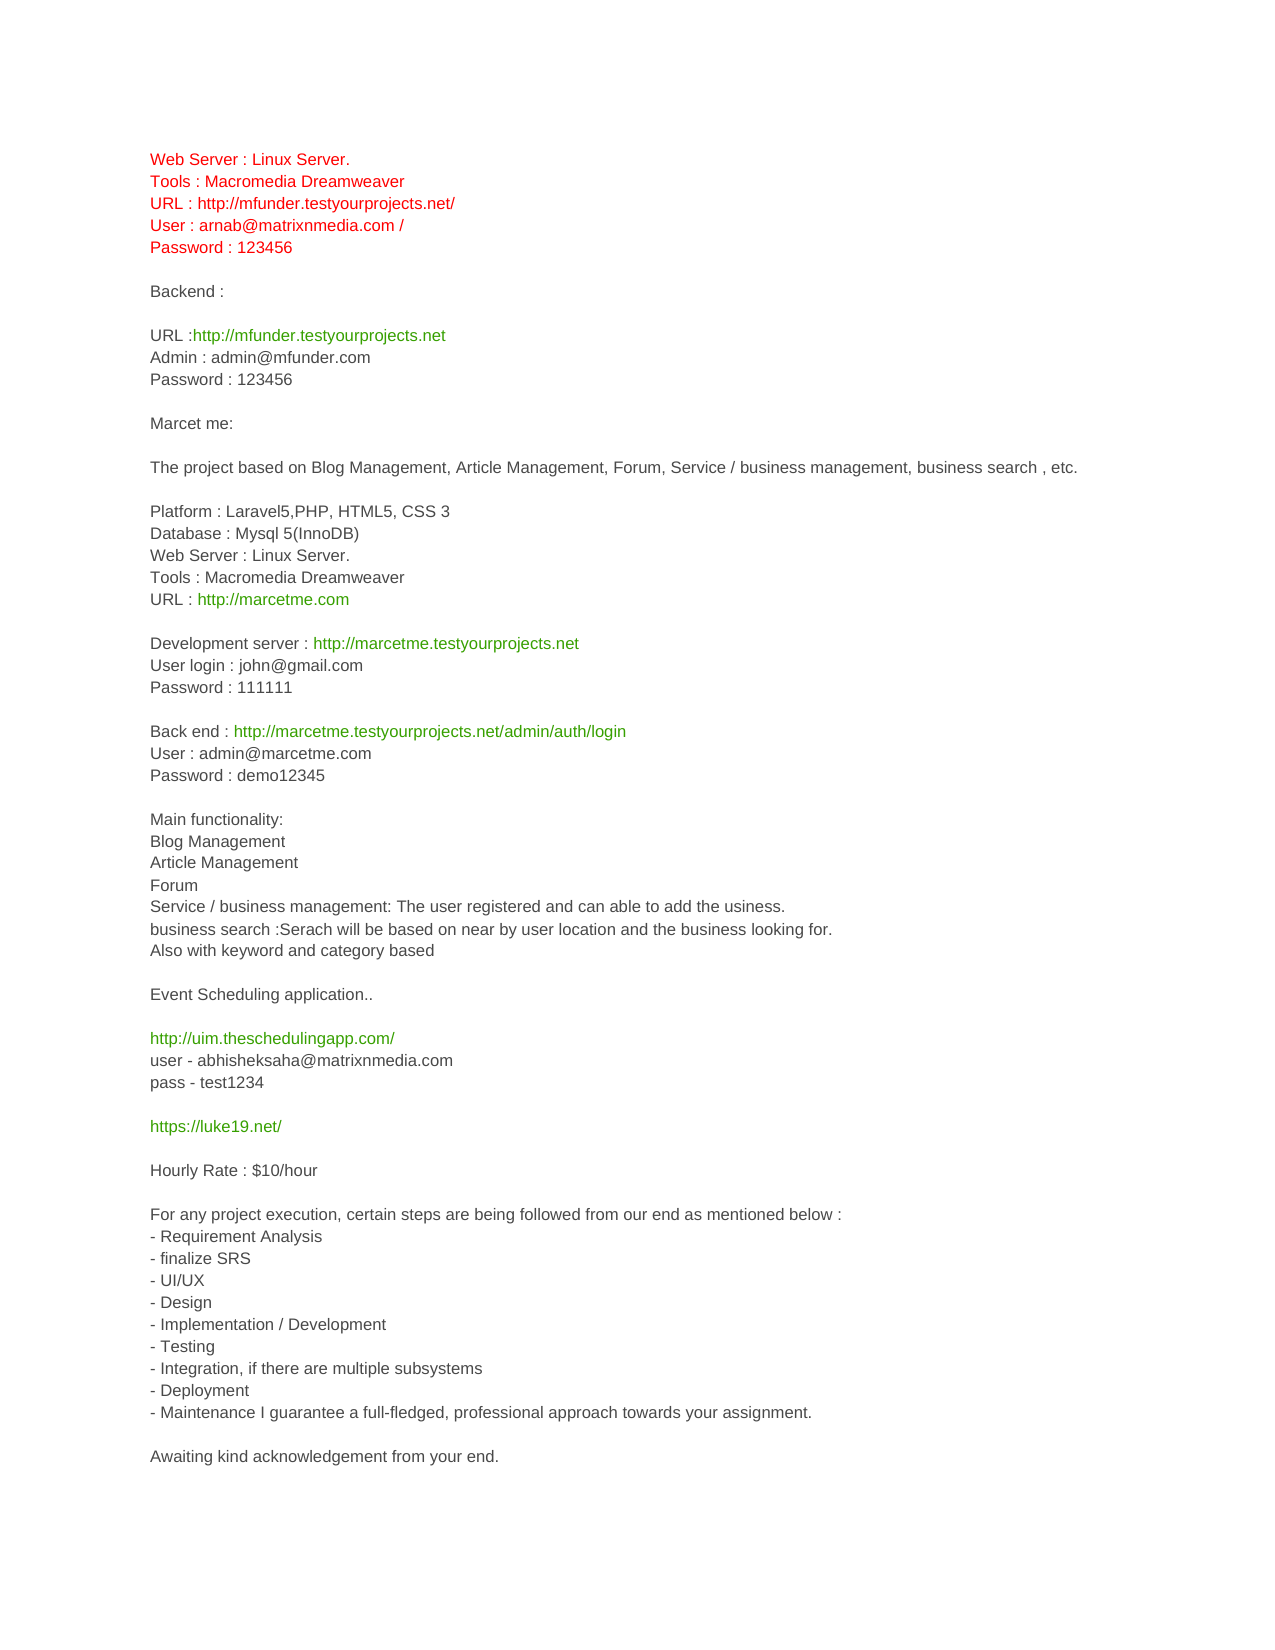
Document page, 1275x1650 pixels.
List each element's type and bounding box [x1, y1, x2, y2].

text [150, 150, 1125, 1488]
